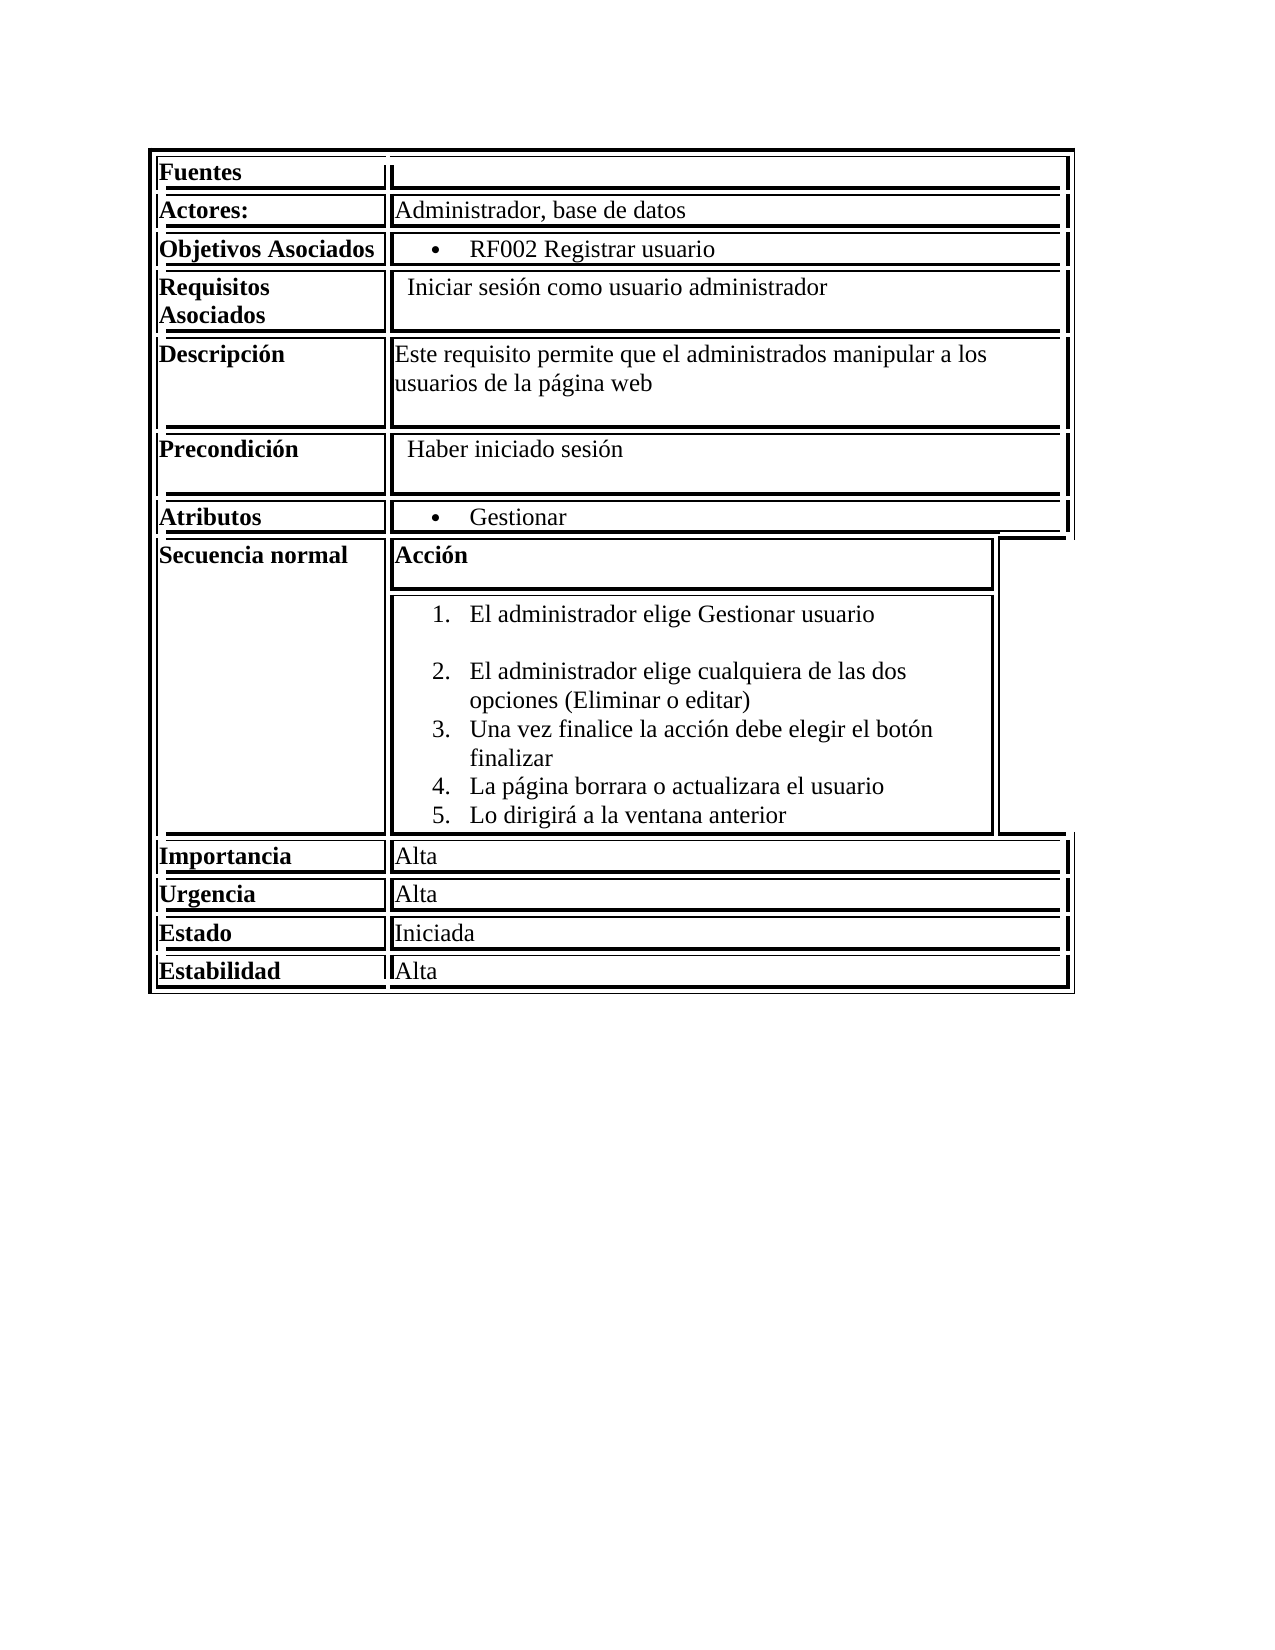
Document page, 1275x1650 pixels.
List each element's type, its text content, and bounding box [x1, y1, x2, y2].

table_cell Estabilidad [153, 947, 389, 985]
table_cell Objetivos Asociados [153, 224, 389, 262]
table_cell Descripción [153, 329, 389, 425]
table_cell Secuencia normal [153, 530, 389, 832]
table_cell El administrador elige Gestionar usuario El administrador elige cualquiera de las dos opciones (Eliminar o editar) Una vez finalice la acción debe elegir el botón finalizar La página borrara o actualizara el usuario Lo dirigirá a la ventana anterior [389, 587, 995, 832]
table_cell [389, 152, 1070, 156]
table_cell Precondición [153, 425, 389, 492]
table_cell Alta [389, 870, 1070, 908]
table_cell Gestionar [389, 492, 1070, 530]
table_cell Alta [389, 947, 1070, 985]
table_cell Fuentes [153, 152, 389, 186]
table_cell Este requisito permite que el administrados manipular a los usuarios de la página web [389, 329, 1070, 425]
table_cell Haber iniciado sesión [389, 425, 1070, 492]
table_cell Estado [153, 908, 389, 947]
table_cell Administrador, base de datos [389, 186, 1070, 224]
table_cell Atributos [153, 492, 389, 530]
table_cell RF002 Registrar usuario [389, 224, 1070, 262]
table_cell Requisitos Asociados [153, 263, 389, 329]
table_cell Actores: [153, 186, 389, 224]
table_cell Iniciada [389, 908, 1070, 947]
table_cell Acción [389, 531, 995, 587]
table_cell Importancia [153, 832, 389, 870]
table_cell [389, 157, 1066, 186]
table_cell Alta [389, 832, 1070, 870]
table_cell Iniciar sesión como usuario administrador [389, 263, 1070, 329]
table_cell Urgencia [153, 870, 389, 908]
